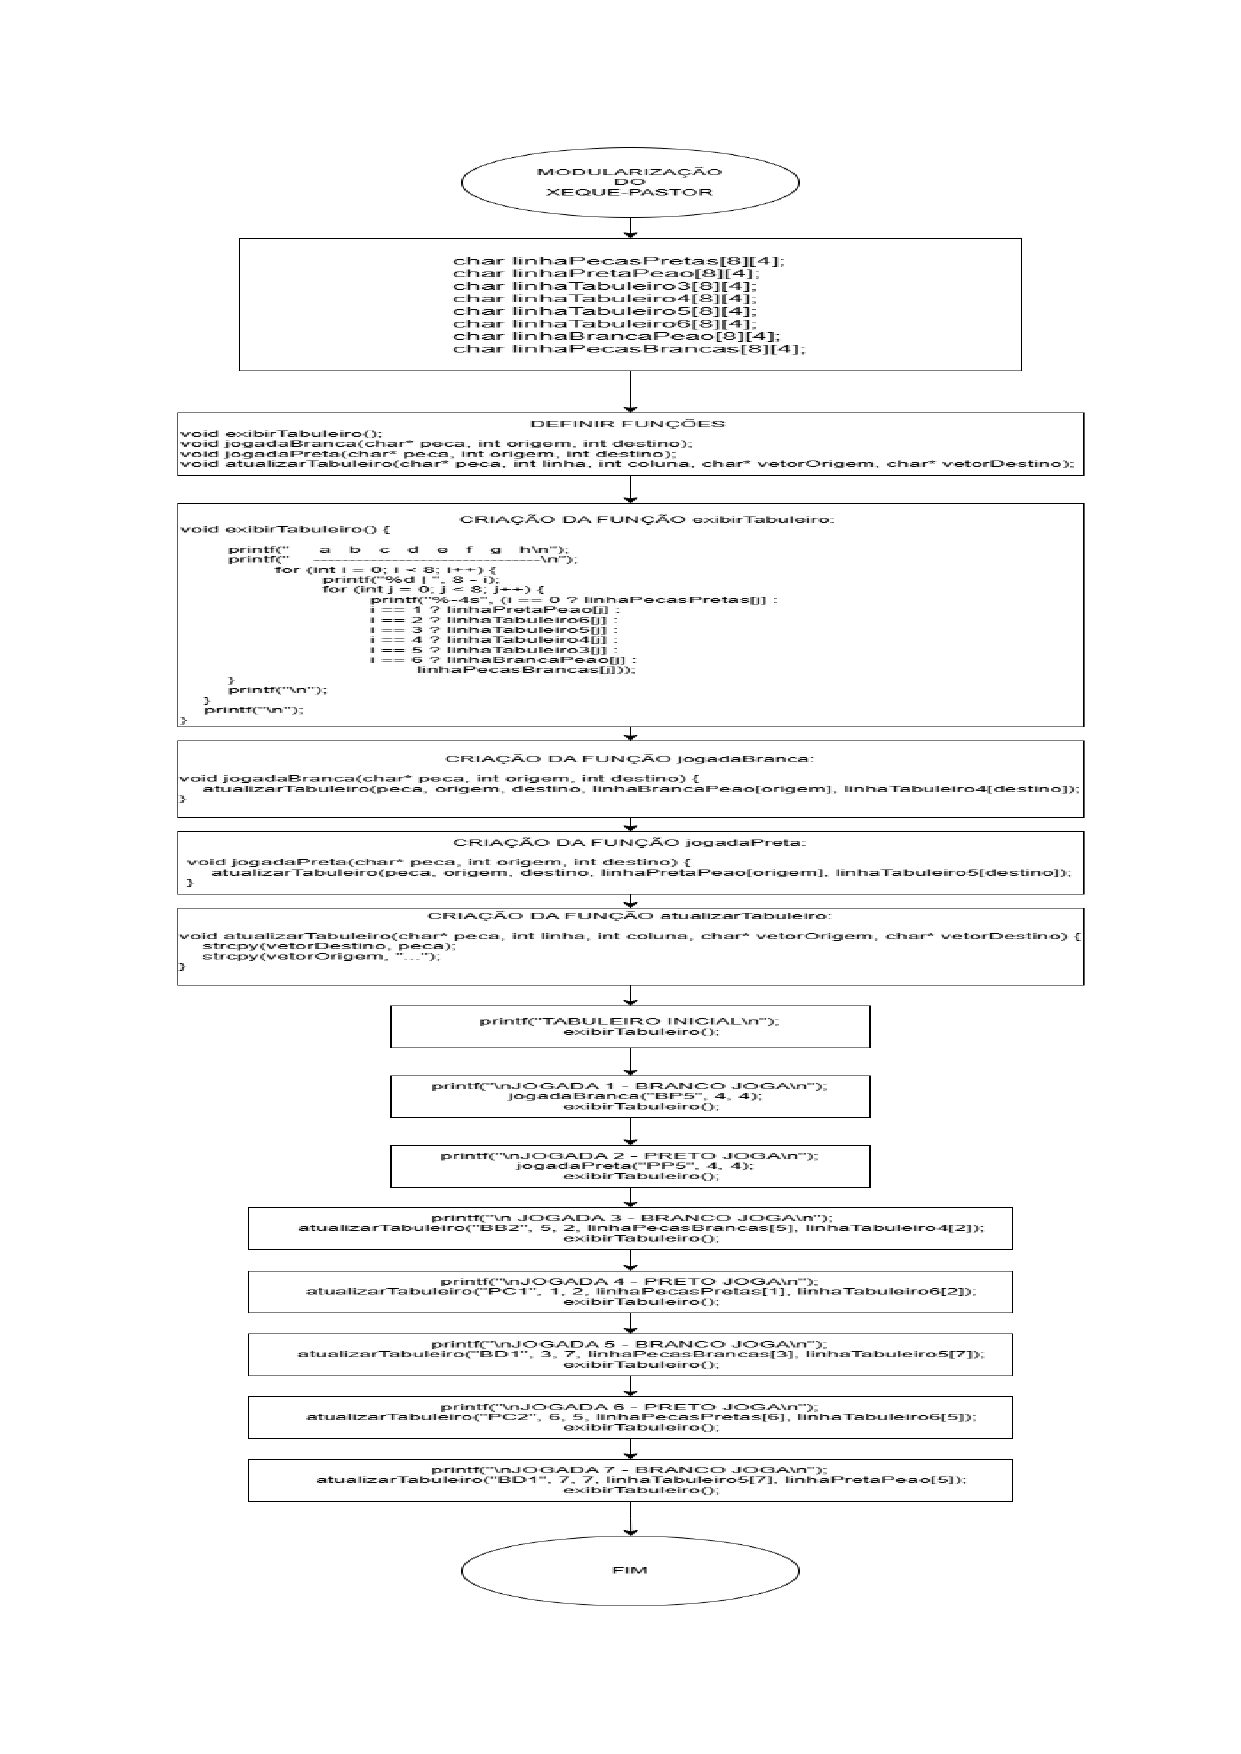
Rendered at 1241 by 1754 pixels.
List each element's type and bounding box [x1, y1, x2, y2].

picture [177, 147, 1085, 1606]
